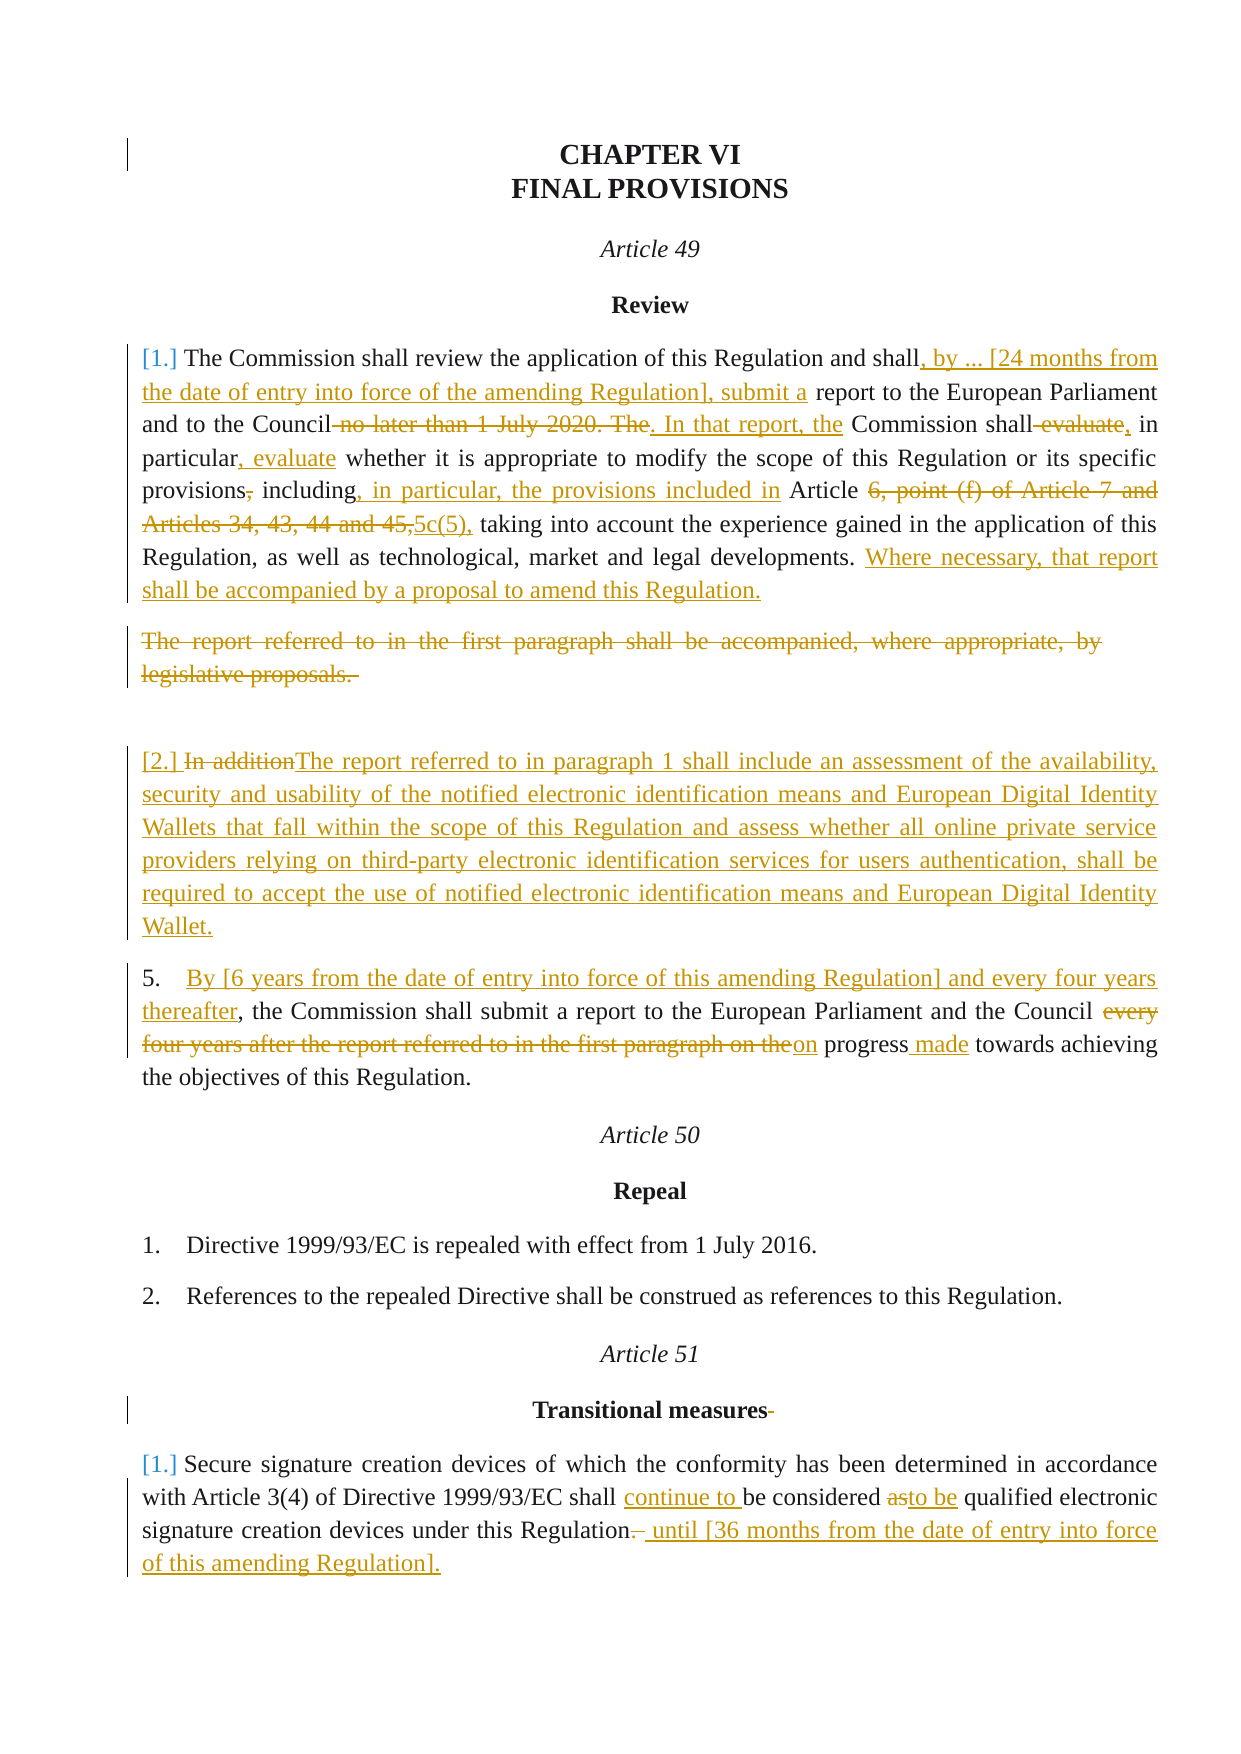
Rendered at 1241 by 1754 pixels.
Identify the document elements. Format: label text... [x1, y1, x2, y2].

text Article 51 [142, 1339, 1158, 1368]
subtitle CHAPTER VI [142, 137, 1158, 171]
text , the Commission shall submit a report to the European Parliament and the Council progress towards achieving the objectives of this Regulation. [142, 963, 1158, 1091]
text Article 49 [142, 234, 1158, 262]
text References to the repealed Directive shall be construed as references to this Regulation. [142, 1281, 1158, 1310]
subtitle Repeal [142, 1176, 1158, 1205]
subtitle Review [142, 290, 1158, 318]
list Directive 1999/93/EC is repealed with effect from 1 July 2016. [142, 1230, 1158, 1258]
subtitle FINAL PROVISIONS [142, 171, 1158, 204]
list Secure signature creation devices of which the conformity has been determined in accordance with Article 3(4) of Directive 1999/93/EC shall be considered qualified electronic signature creation devices under this Regulation [142, 1449, 1158, 1577]
text Article 50 [142, 1120, 1158, 1149]
list The Commission shall review the application of this Regulation and shall report to the European Parliament and to the Council Commission shall in particular whether it is appropriate to modify the scope of this Regulation or its specific provisions including Article taking into account the experience gained in the application of this Regulation, as well as technological, market and legal developments. [142, 343, 1158, 603]
subtitle Transitional measures [142, 1396, 1158, 1424]
